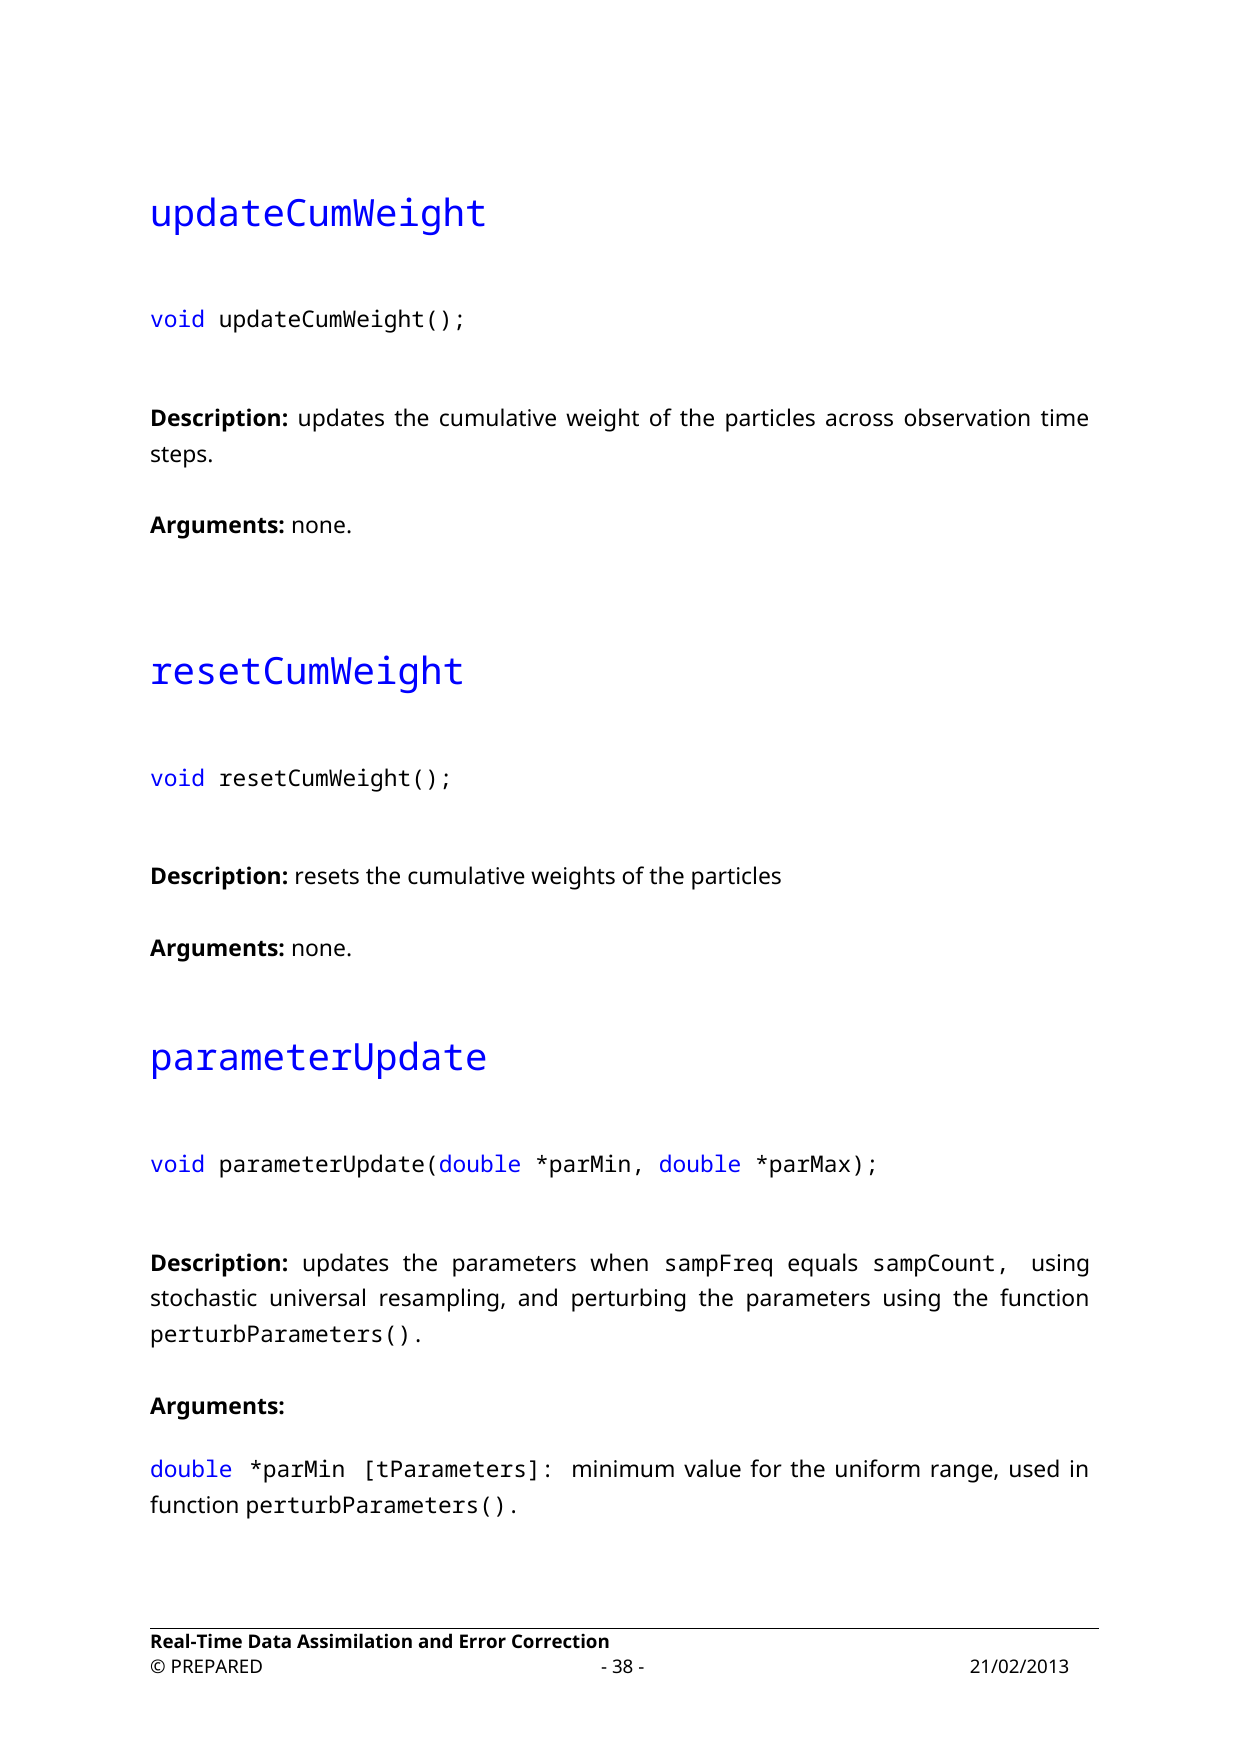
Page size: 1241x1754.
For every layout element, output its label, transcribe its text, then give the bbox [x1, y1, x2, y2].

text resetCumWeight [150, 644, 1090, 695]
text Arguments: none. [150, 509, 1090, 541]
text parameterUpdate [150, 1031, 1090, 1082]
text updateCumWeight [150, 186, 1090, 237]
text Arguments: none. [150, 932, 1090, 963]
text Description: updates the cumulative weight of the particles across observation time steps. [150, 402, 1090, 469]
text Description: resets the cumulative weights of the particles [150, 860, 1090, 891]
text void updateCumWeight(); [150, 303, 1090, 334]
text void resetCumWeight(); [150, 762, 1090, 793]
text double *parMin [tParameters]: minimum value for the uniform range, used in function perturbParameters(). [150, 1453, 1090, 1520]
text void parameterUpdate(double *parMin, double *parMax); [150, 1148, 1090, 1179]
text Arguments: [150, 1390, 1090, 1421]
text Description: updates the parameters when sampFreq equals sampCount, using stochastic universal resampling, and perturbing the parameters using the function perturbParameters(). [150, 1246, 1090, 1349]
